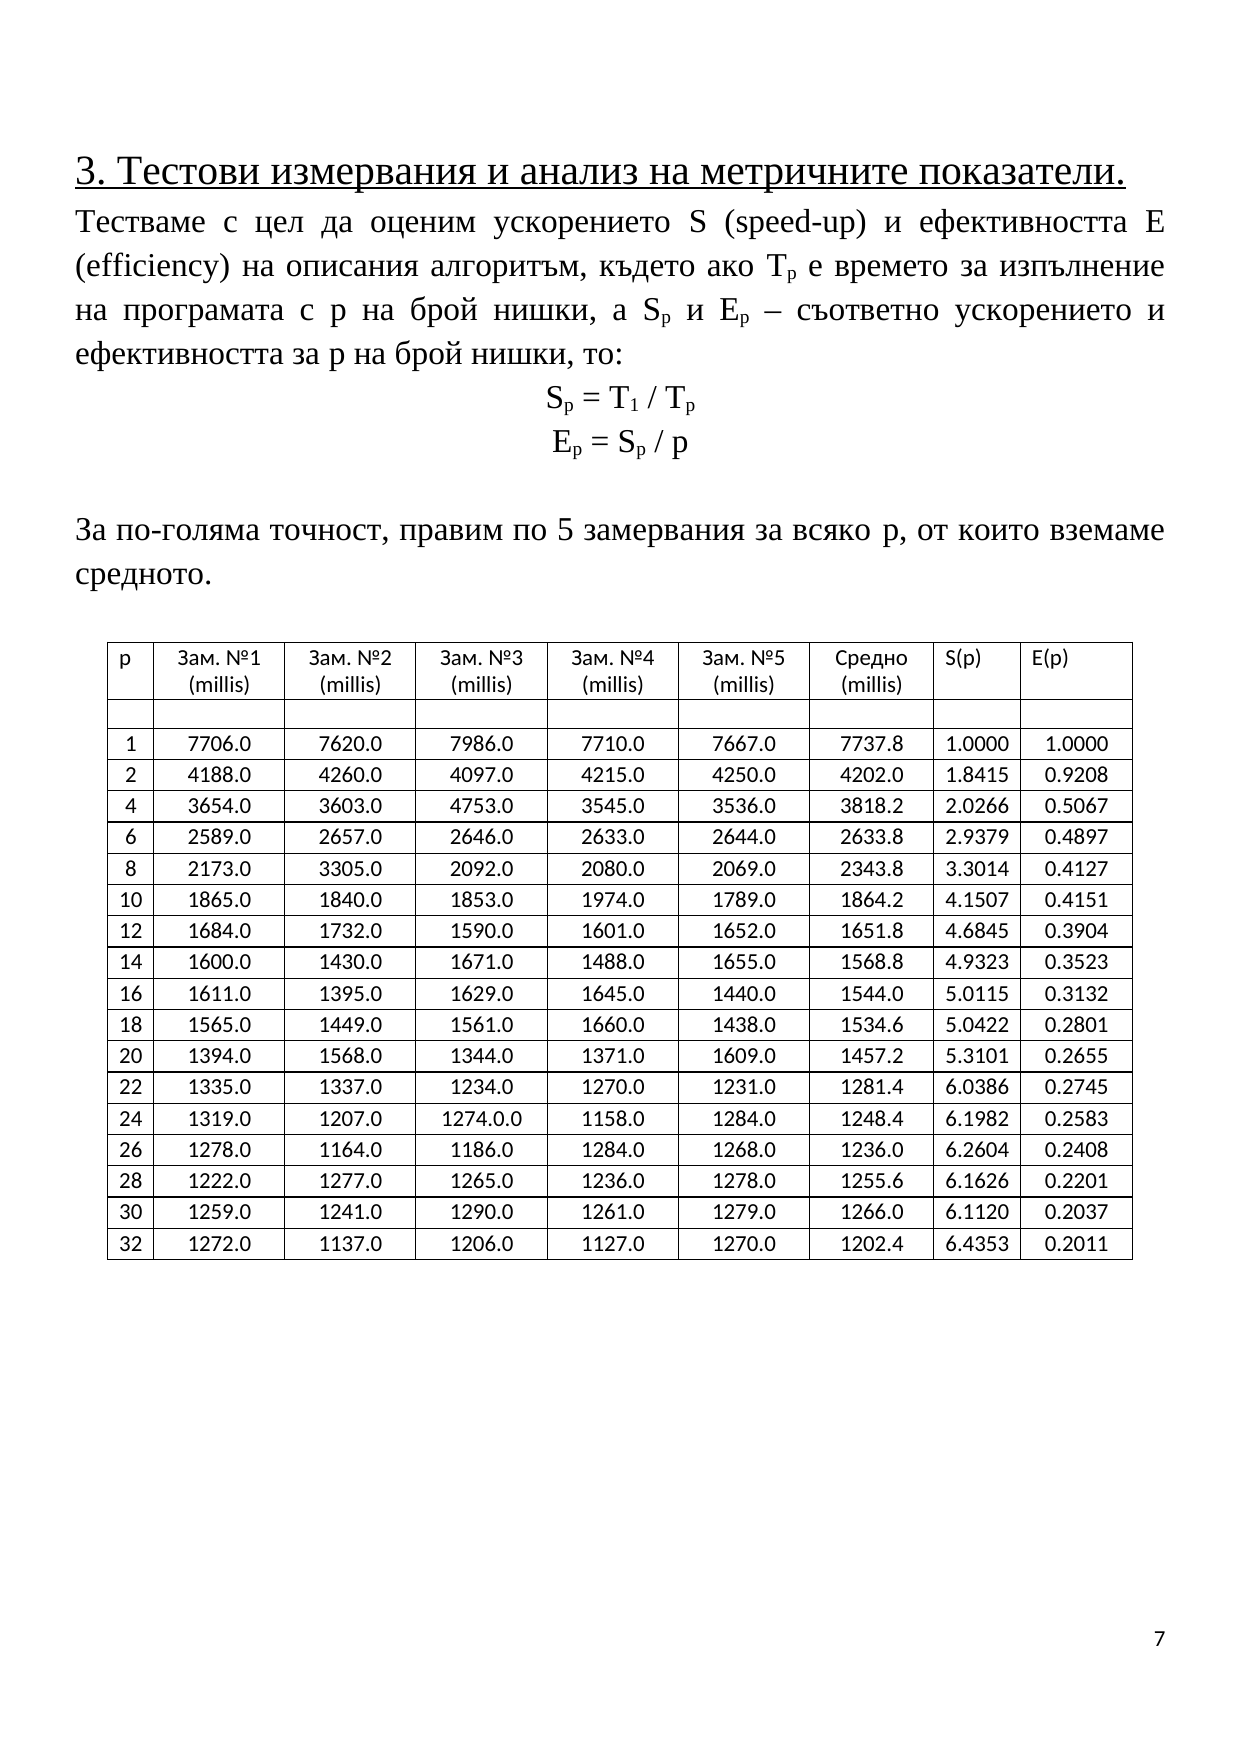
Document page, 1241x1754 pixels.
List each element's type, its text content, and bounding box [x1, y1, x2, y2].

table_cell 1248.4 [810, 1104, 933, 1134]
table_cell 7620.0 [285, 729, 415, 759]
text За по-голяма точност, правим по 5 замервания за всяко p, от които вземаме средното. [75, 509, 1165, 592]
table_cell 1544.0 [810, 979, 933, 1009]
table_cell [285, 700, 415, 728]
table_cell 1266.0 [810, 1198, 933, 1228]
table_cell 4215.0 [548, 760, 678, 790]
table_cell 7710.0 [548, 729, 678, 759]
table_cell 1281.4 [810, 1073, 933, 1103]
table_cell 18 [108, 1010, 153, 1040]
table_cell 1344.0 [416, 1041, 547, 1071]
table_cell 4097.0 [416, 760, 547, 790]
table_cell 1236.0 [810, 1135, 933, 1165]
table_cell 1278.0 [154, 1135, 284, 1165]
table_cell 1394.0 [154, 1041, 284, 1071]
table_cell 1651.8 [810, 916, 933, 946]
table_cell 1438.0 [679, 1010, 809, 1040]
table_cell 3536.0 [679, 791, 809, 821]
table_cell 2589.0 [154, 823, 284, 853]
table_cell 4202.0 [810, 760, 933, 790]
table_cell 1335.0 [154, 1073, 284, 1103]
table_cell 4.9323 [934, 948, 1020, 978]
table_header Зам. №5 (millis) [679, 643, 809, 699]
table_cell [548, 700, 678, 728]
table_cell 2644.0 [679, 823, 809, 853]
table_cell 1660.0 [548, 1010, 678, 1040]
table_cell 1279.0 [679, 1198, 809, 1228]
table_cell 4250.0 [679, 760, 809, 790]
table_cell 0.9208 [1021, 760, 1132, 790]
table_cell 0.2583 [1021, 1104, 1132, 1134]
table_cell 1284.0 [679, 1104, 809, 1134]
table_cell 3545.0 [548, 791, 678, 821]
text 3. Тестови измервания и анализ на метричните показатели. [75, 146, 1165, 194]
table_cell 4.6845 [934, 916, 1020, 946]
table_cell 1565.0 [154, 1010, 284, 1040]
table_cell 1645.0 [548, 979, 678, 1009]
table_cell 1270.0 [679, 1229, 809, 1259]
table_cell 14 [108, 948, 153, 978]
text Тестваме с цел да оценим ускорението S (speed-up) и ефективността E (efficiency) на описания алгоритъм, където ако Tp е времето за изпълнение на програмата с p на брой нишки, a Sp и Ep – съответно ускорението и ефективността за p на брой нишки, то: [75, 201, 1165, 371]
text Ep = Sp / p [75, 421, 1165, 459]
table_cell 0.3904 [1021, 916, 1132, 946]
table_cell 1158.0 [548, 1104, 678, 1134]
table_cell 24 [108, 1104, 153, 1134]
table_cell 1457.2 [810, 1041, 933, 1071]
table_cell 1430.0 [285, 948, 415, 978]
table_cell 1655.0 [679, 948, 809, 978]
table_cell 0.2408 [1021, 1135, 1132, 1165]
table_cell 1207.0 [285, 1104, 415, 1134]
table_cell 1629.0 [416, 979, 547, 1009]
table_cell 12 [108, 916, 153, 946]
table_cell 1371.0 [548, 1041, 678, 1071]
table_cell 7737.8 [810, 729, 933, 759]
table_cell 16 [108, 979, 153, 1009]
table_header E(p) [1021, 643, 1132, 699]
table_cell 4.1507 [934, 885, 1020, 915]
table_cell 1534.6 [810, 1010, 933, 1040]
table_cell 1272.0 [154, 1229, 284, 1259]
table_cell 0.3132 [1021, 979, 1132, 1009]
table_cell 1277.0 [285, 1166, 415, 1196]
table_header S(p) [934, 643, 1020, 699]
table_cell 5.0115 [934, 979, 1020, 1009]
table_cell 6.2604 [934, 1135, 1020, 1165]
table_cell 1206.0 [416, 1229, 547, 1259]
table_cell 30 [108, 1198, 153, 1228]
table_cell 1732.0 [285, 916, 415, 946]
table_cell 0.2655 [1021, 1041, 1132, 1071]
table_cell 0.2037 [1021, 1198, 1132, 1228]
table_cell 20 [108, 1041, 153, 1071]
table_cell 7667.0 [679, 729, 809, 759]
table_cell 1284.0 [548, 1135, 678, 1165]
table_cell 1255.6 [810, 1166, 933, 1196]
table_cell 1137.0 [285, 1229, 415, 1259]
table_cell 0.2745 [1021, 1073, 1132, 1103]
table_cell 32 [108, 1229, 153, 1259]
table_cell 2633.8 [810, 823, 933, 853]
table_cell 1259.0 [154, 1198, 284, 1228]
table_cell 0.2201 [1021, 1166, 1132, 1196]
table_header Зам. №1 (millis) [154, 643, 284, 699]
table_cell 2173.0 [154, 854, 284, 884]
table_cell 5.0422 [934, 1010, 1020, 1040]
table_cell 1974.0 [548, 885, 678, 915]
table_cell 1.8415 [934, 760, 1020, 790]
table_cell 1202.4 [810, 1229, 933, 1259]
table_cell 1261.0 [548, 1198, 678, 1228]
table_cell 3818.2 [810, 791, 933, 821]
table_cell 1319.0 [154, 1104, 284, 1134]
table_cell 3305.0 [285, 854, 415, 884]
table_cell 1684.0 [154, 916, 284, 946]
table_header Зам. №2 (millis) [285, 643, 415, 699]
table_cell [934, 700, 1020, 728]
table_cell 2633.0 [548, 823, 678, 853]
table_cell 1652.0 [679, 916, 809, 946]
table_cell 7986.0 [416, 729, 547, 759]
table_cell 2646.0 [416, 823, 547, 853]
table_cell 0.2801 [1021, 1010, 1132, 1040]
table_cell 1.0000 [934, 729, 1020, 759]
table_cell 1864.2 [810, 885, 933, 915]
table_cell 1865.0 [154, 885, 284, 915]
table_cell 1488.0 [548, 948, 678, 978]
table_cell 1789.0 [679, 885, 809, 915]
table_cell [108, 700, 153, 728]
table_cell 0.4151 [1021, 885, 1132, 915]
table_cell 1609.0 [679, 1041, 809, 1071]
table_cell 1234.0 [416, 1073, 547, 1103]
table_cell 26 [108, 1135, 153, 1165]
table_cell 0.5067 [1021, 791, 1132, 821]
table_cell 6.0386 [934, 1073, 1020, 1103]
table_cell 1601.0 [548, 916, 678, 946]
table_cell 2 [108, 760, 153, 790]
table_cell 1127.0 [548, 1229, 678, 1259]
table_cell 22 [108, 1073, 153, 1103]
table_cell 2092.0 [416, 854, 547, 884]
table_cell 3.3014 [934, 854, 1020, 884]
table_header Зам. №3 (millis) [416, 643, 547, 699]
table_cell 1440.0 [679, 979, 809, 1009]
table_cell 1241.0 [285, 1198, 415, 1228]
table_cell [679, 700, 809, 728]
table_cell 1186.0 [416, 1135, 547, 1165]
table_cell 2343.8 [810, 854, 933, 884]
table_cell 1561.0 [416, 1010, 547, 1040]
table_cell 1268.0 [679, 1135, 809, 1165]
table_cell 1270.0 [548, 1073, 678, 1103]
table_cell 1278.0 [679, 1166, 809, 1196]
table_cell [154, 700, 284, 728]
table_cell 1231.0 [679, 1073, 809, 1103]
table_cell 1236.0 [548, 1166, 678, 1196]
table_cell 1600.0 [154, 948, 284, 978]
table_cell 0.4127 [1021, 854, 1132, 884]
table_cell 3603.0 [285, 791, 415, 821]
table_cell 1590.0 [416, 916, 547, 946]
table_cell 2657.0 [285, 823, 415, 853]
table_cell 1274.0.0 [416, 1104, 547, 1134]
table_cell 1 [108, 729, 153, 759]
table_cell 4 [108, 791, 153, 821]
table_cell 4753.0 [416, 791, 547, 821]
table_cell 1337.0 [285, 1073, 415, 1103]
table_cell 2.0266 [934, 791, 1020, 821]
table_cell 1290.0 [416, 1198, 547, 1228]
table_cell 3654.0 [154, 791, 284, 821]
table_cell 7706.0 [154, 729, 284, 759]
table_cell 5.3101 [934, 1041, 1020, 1071]
table_cell 1611.0 [154, 979, 284, 1009]
table_cell 2080.0 [548, 854, 678, 884]
table_cell [810, 700, 933, 728]
table_cell 1164.0 [285, 1135, 415, 1165]
table_cell 1449.0 [285, 1010, 415, 1040]
table_cell 0.4897 [1021, 823, 1132, 853]
table_cell 1265.0 [416, 1166, 547, 1196]
table_cell [1021, 700, 1132, 728]
table_header Средно (millis) [810, 643, 933, 699]
table_cell 1395.0 [285, 979, 415, 1009]
table_header p [108, 643, 153, 699]
table_cell 1222.0 [154, 1166, 284, 1196]
table_cell 1568.8 [810, 948, 933, 978]
text Sp = T1 / Tp [75, 377, 1165, 416]
table_cell 6.4353 [934, 1229, 1020, 1259]
table_cell 6.1120 [934, 1198, 1020, 1228]
table_cell 1840.0 [285, 885, 415, 915]
table_cell [416, 700, 547, 728]
table_header Зам. №4 (millis) [548, 643, 678, 699]
table_cell 2069.0 [679, 854, 809, 884]
table_cell 0.3523 [1021, 948, 1132, 978]
table_cell 10 [108, 885, 153, 915]
table_cell 28 [108, 1166, 153, 1196]
table_cell 1853.0 [416, 885, 547, 915]
table_cell 1.0000 [1021, 729, 1132, 759]
table_cell 1671.0 [416, 948, 547, 978]
table_cell 6.1626 [934, 1166, 1020, 1196]
table_cell 6.1982 [934, 1104, 1020, 1134]
table_cell 8 [108, 854, 153, 884]
table_cell 1568.0 [285, 1041, 415, 1071]
table_cell 4260.0 [285, 760, 415, 790]
table_cell 2.9379 [934, 823, 1020, 853]
table_cell 0.2011 [1021, 1229, 1132, 1259]
table_cell 4188.0 [154, 760, 284, 790]
table_cell 6 [108, 823, 153, 853]
